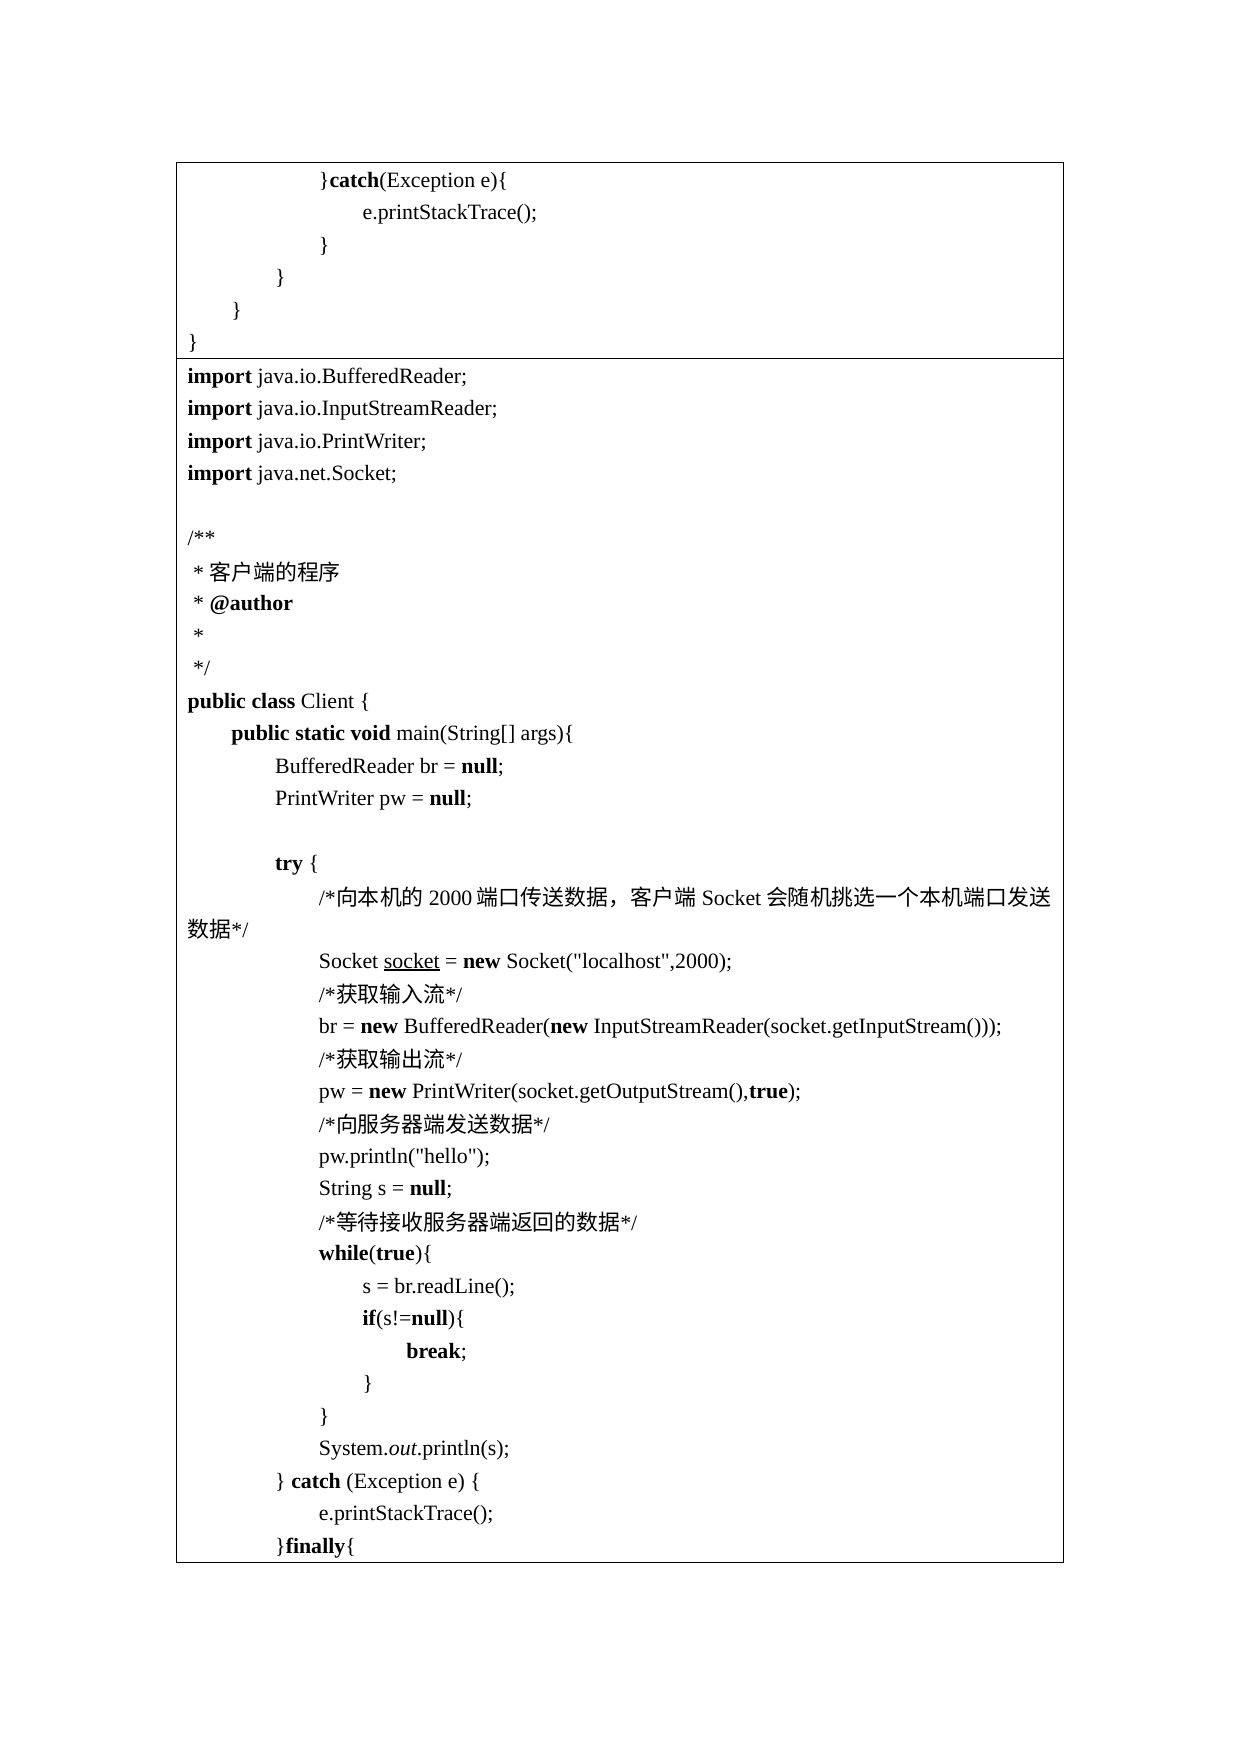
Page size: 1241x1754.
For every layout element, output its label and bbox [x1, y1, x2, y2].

table_header [177, 163, 1063, 358]
table_cell [177, 359, 1063, 1562]
